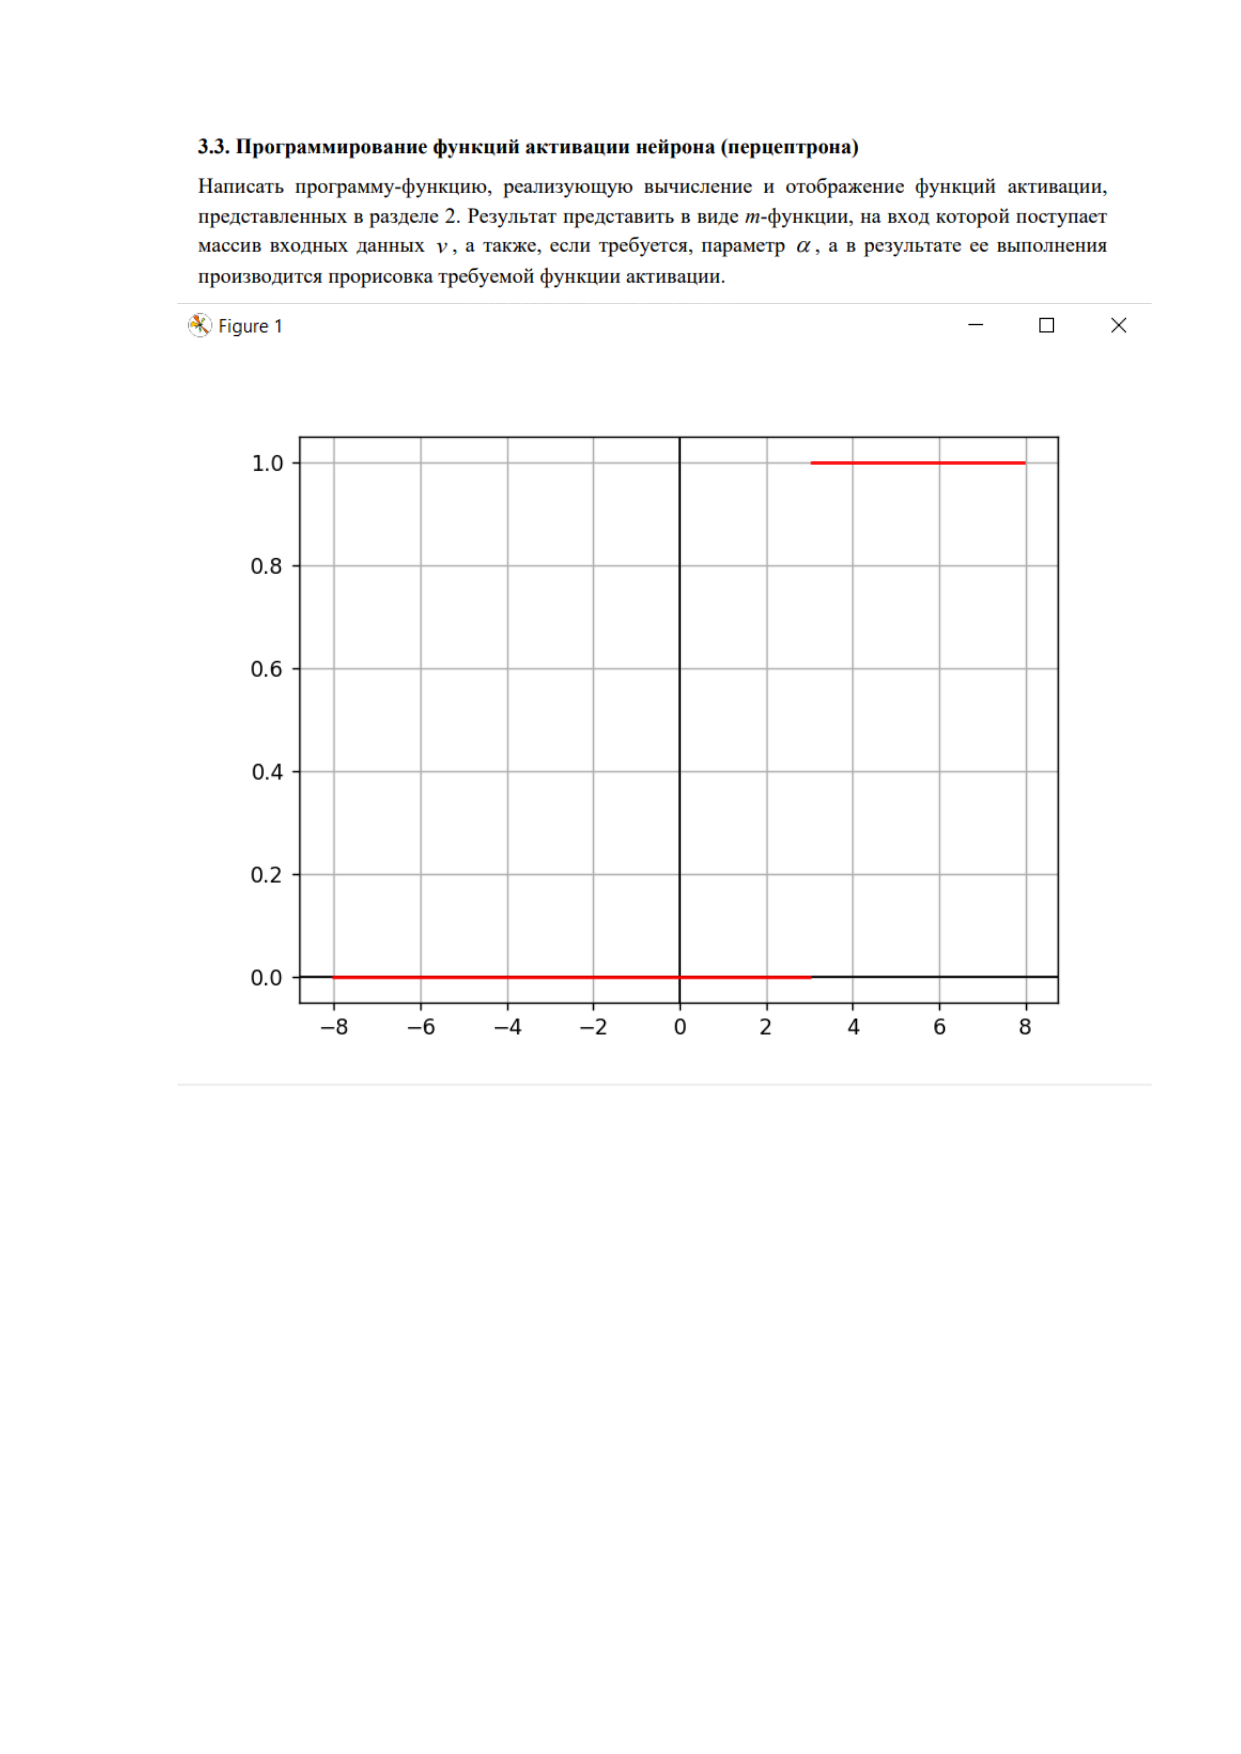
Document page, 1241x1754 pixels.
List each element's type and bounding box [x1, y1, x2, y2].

picture [177, 118, 1152, 301]
picture [177, 303, 1152, 1086]
